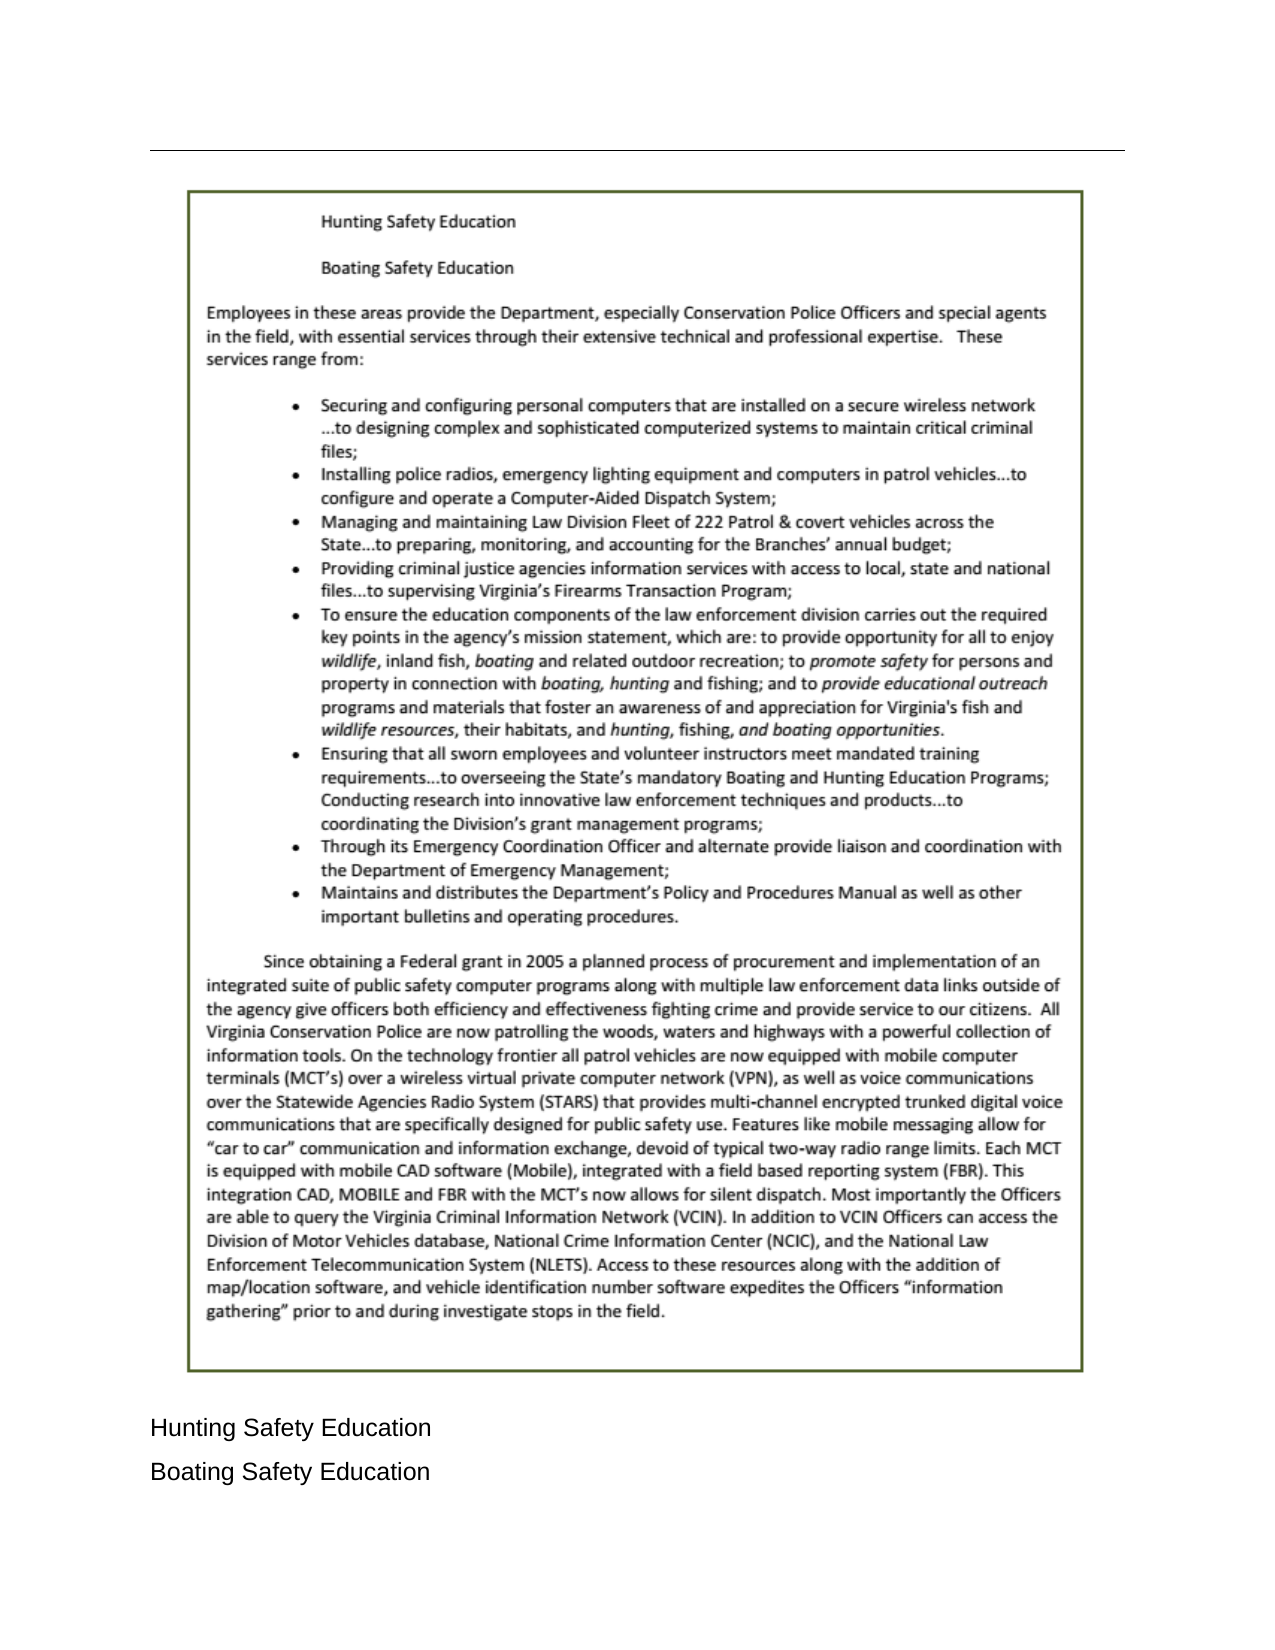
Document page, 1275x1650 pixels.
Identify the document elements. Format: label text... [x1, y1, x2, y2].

text Hunting Safety Education [150, 1413, 1125, 1442]
text Boating Safety Education [150, 1457, 1125, 1485]
picture [150, 153, 1121, 1410]
